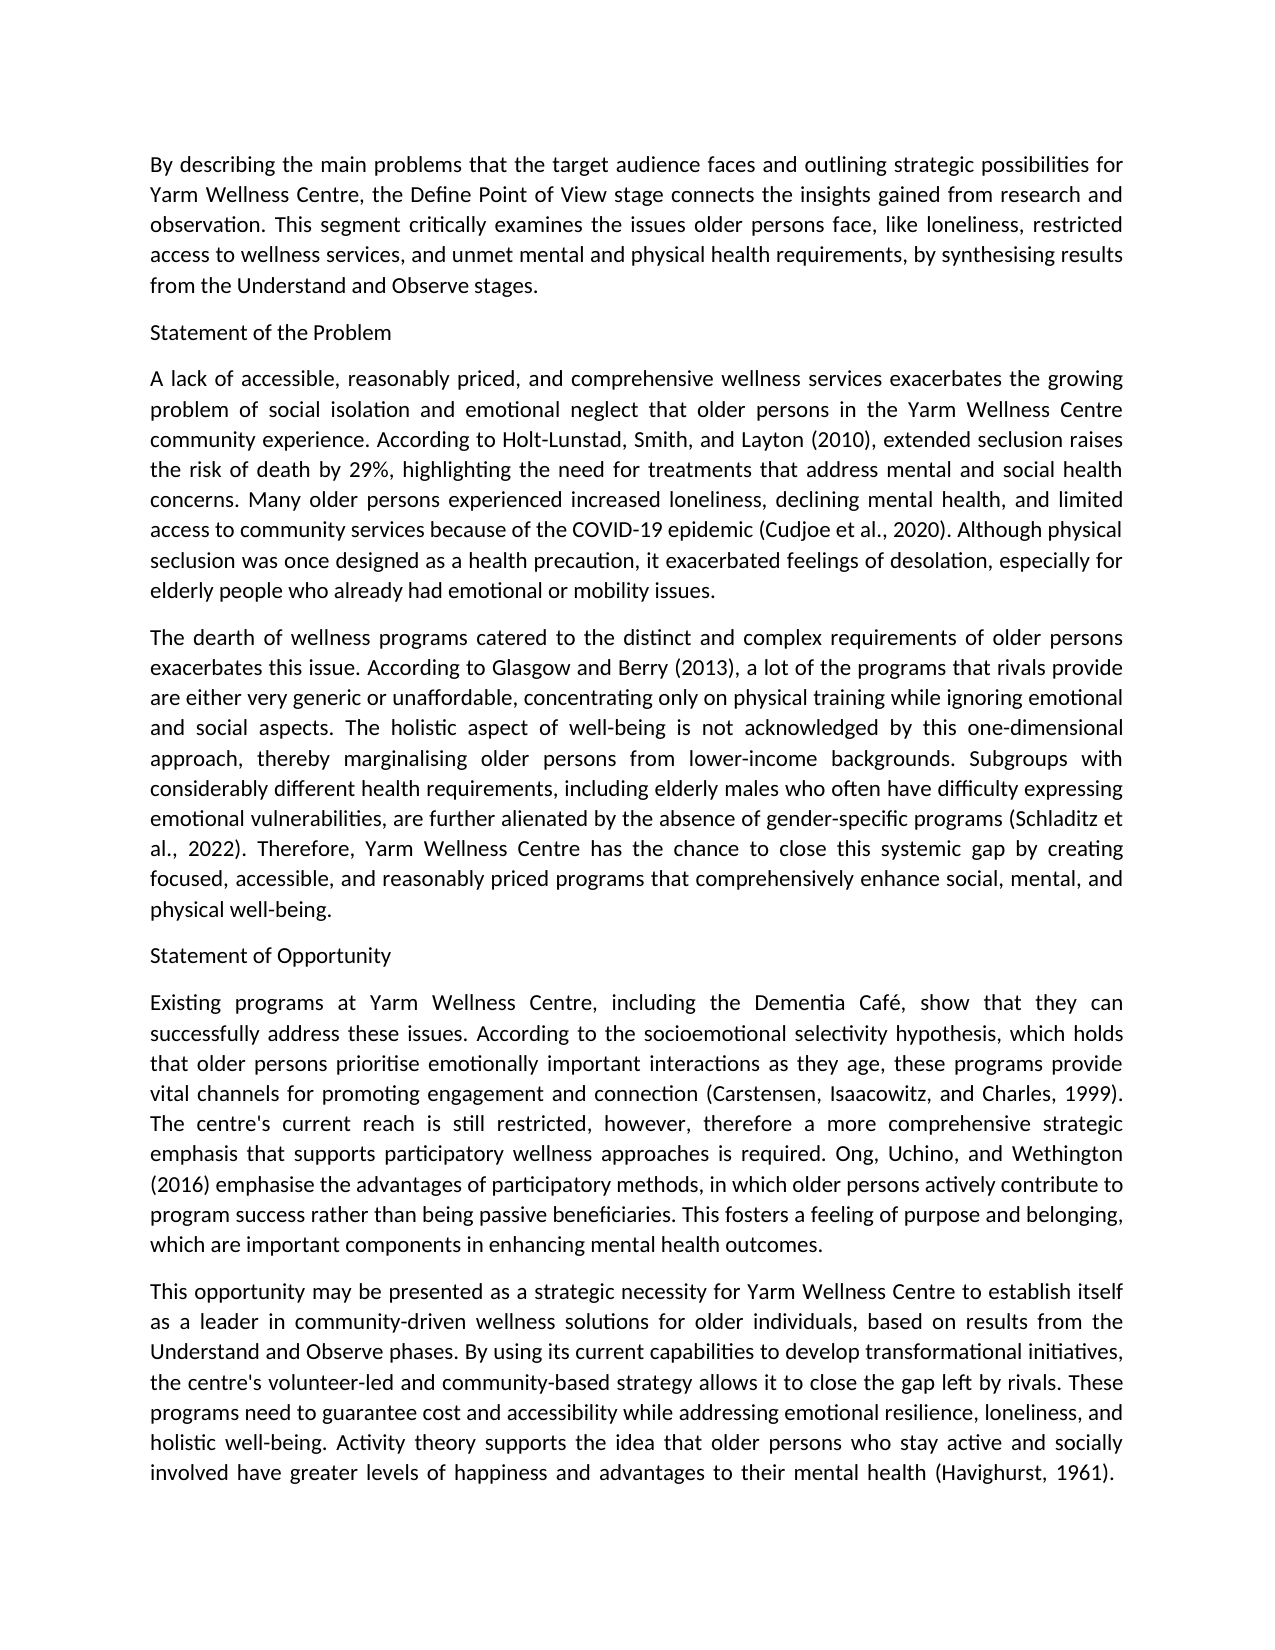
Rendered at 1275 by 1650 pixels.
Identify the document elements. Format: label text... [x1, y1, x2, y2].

text A lack of accessible, reasonably priced, and comprehensive wellness services exacerbates the growing problem of social isolation and emotional neglect that older persons in the Yarm Wellness Centre community experience. According to Holt-Lunstad, Smith, and Layton (2010), extended seclusion raises the risk of death by 29%, highlighting the need for treatments that address mental and social health concerns. Many older persons experienced increased loneliness, declining mental health, and limited access to community services because of the COVID-19 epidemic (Cudjoe et al., 2020). Although physical seclusion was once designed as a health precaution, it exacerbated feelings of desolation, especially for elderly people who already had emotional or mobility issues. [150, 364, 1125, 604]
text Statement of Opportunity [150, 942, 1125, 970]
text Statement of the Problem [150, 318, 1125, 346]
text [150, 1277, 1125, 1486]
text By describing the main problems that the target audience faces and outlining strategic possibilities for Yarm Wellness Centre, the Define Point of View stage connects the insights gained from research and observation. This segment critically examines the issues older persons face, like loneliness, restricted access to wellness services, and unmet mental and physical health requirements, by synthesising results from the Understand and Observe stages. [150, 150, 1125, 299]
text Existing programs at Yarm Wellness Centre, including the Dementia Café, show that they can successfully address these issues. According to the socioemotional selectivity hypothesis, which holds that older persons prioritise emotionally important interactions as they age, these programs provide vital channels for promoting engagement and connection (Carstensen, Isaacowitz, and Charles, 1999). The centre's current reach is still restricted, however, therefore a more comprehensive strategic emphasis that supports participatory wellness approaches is required. Ong, Uchino, and Wethington (2016) emphasise the advantages of participatory methods, in which older persons actively contribute to program success rather than being passive beneficiaries. This fosters a feeling of purpose and belonging, which are important components in enhancing mental health outcomes. [150, 988, 1125, 1258]
text The dearth of wellness programs catered to the distinct and complex requirements of older persons exacerbates this issue. According to Glasgow and Berry (2013), a lot of the programs that rivals provide are either very generic or unaffordable, concentrating only on physical training while ignoring emotional and social aspects. The holistic aspect of well-being is not acknowledged by this one-dimensional approach, thereby marginalising older persons from lower-income backgrounds. Subgroups with considerably different health requirements, including elderly males who often have difficulty expressing emotional vulnerabilities, are further alienated by the absence of gender-specific programs (Schladitz et al., 2022). Therefore, Yarm Wellness Centre has the chance to close this systemic gap by creating focused, accessible, and reasonably priced programs that comprehensively enhance social, mental, and physical well-being. [150, 623, 1125, 923]
